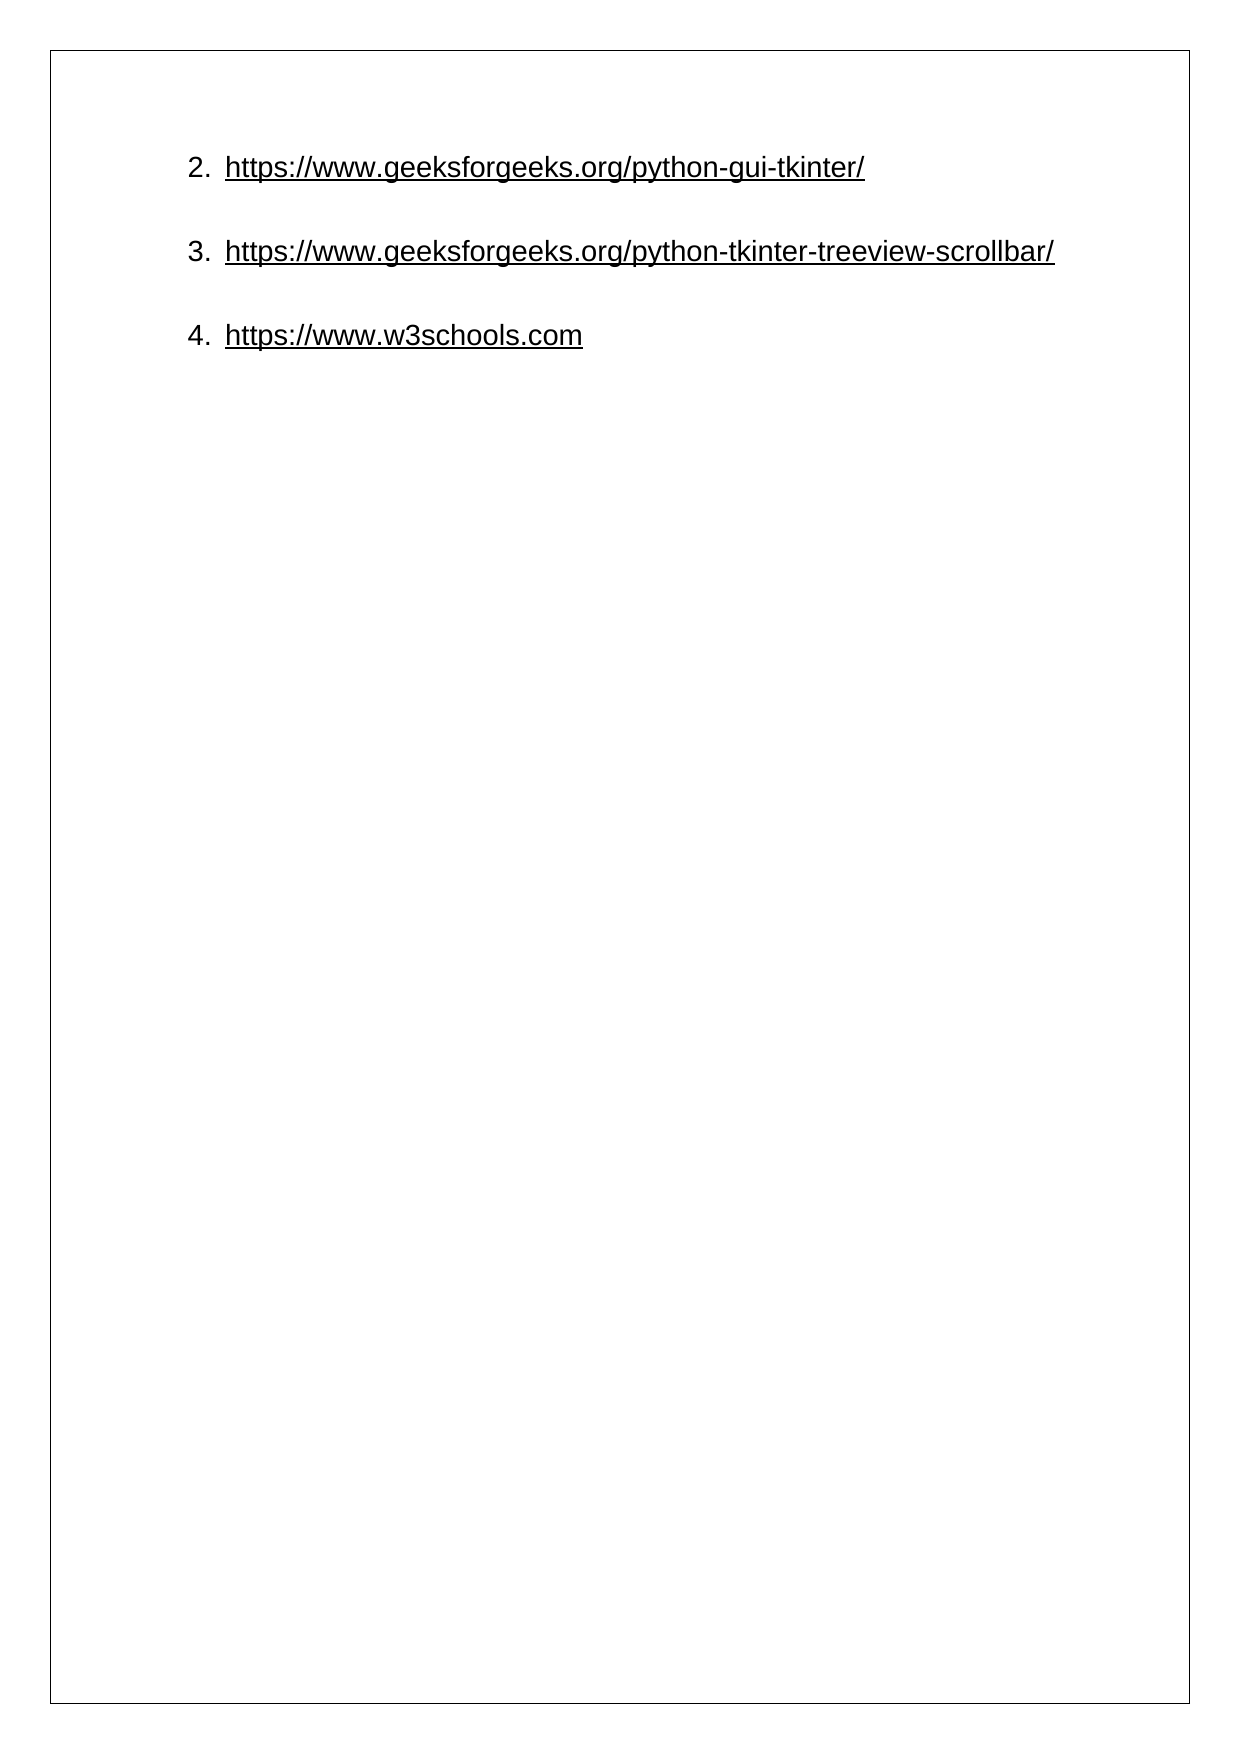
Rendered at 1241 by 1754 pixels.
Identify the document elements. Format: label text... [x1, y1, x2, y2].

list https://www.geeksforgeeks.org/python-tkinter-treeview-scrollbar/ [187, 234, 1090, 267]
list https://www.geeksforgeeks.org/python-gui-tkinter/ [187, 150, 1090, 183]
list https://www.w3schools.com [187, 318, 1090, 351]
